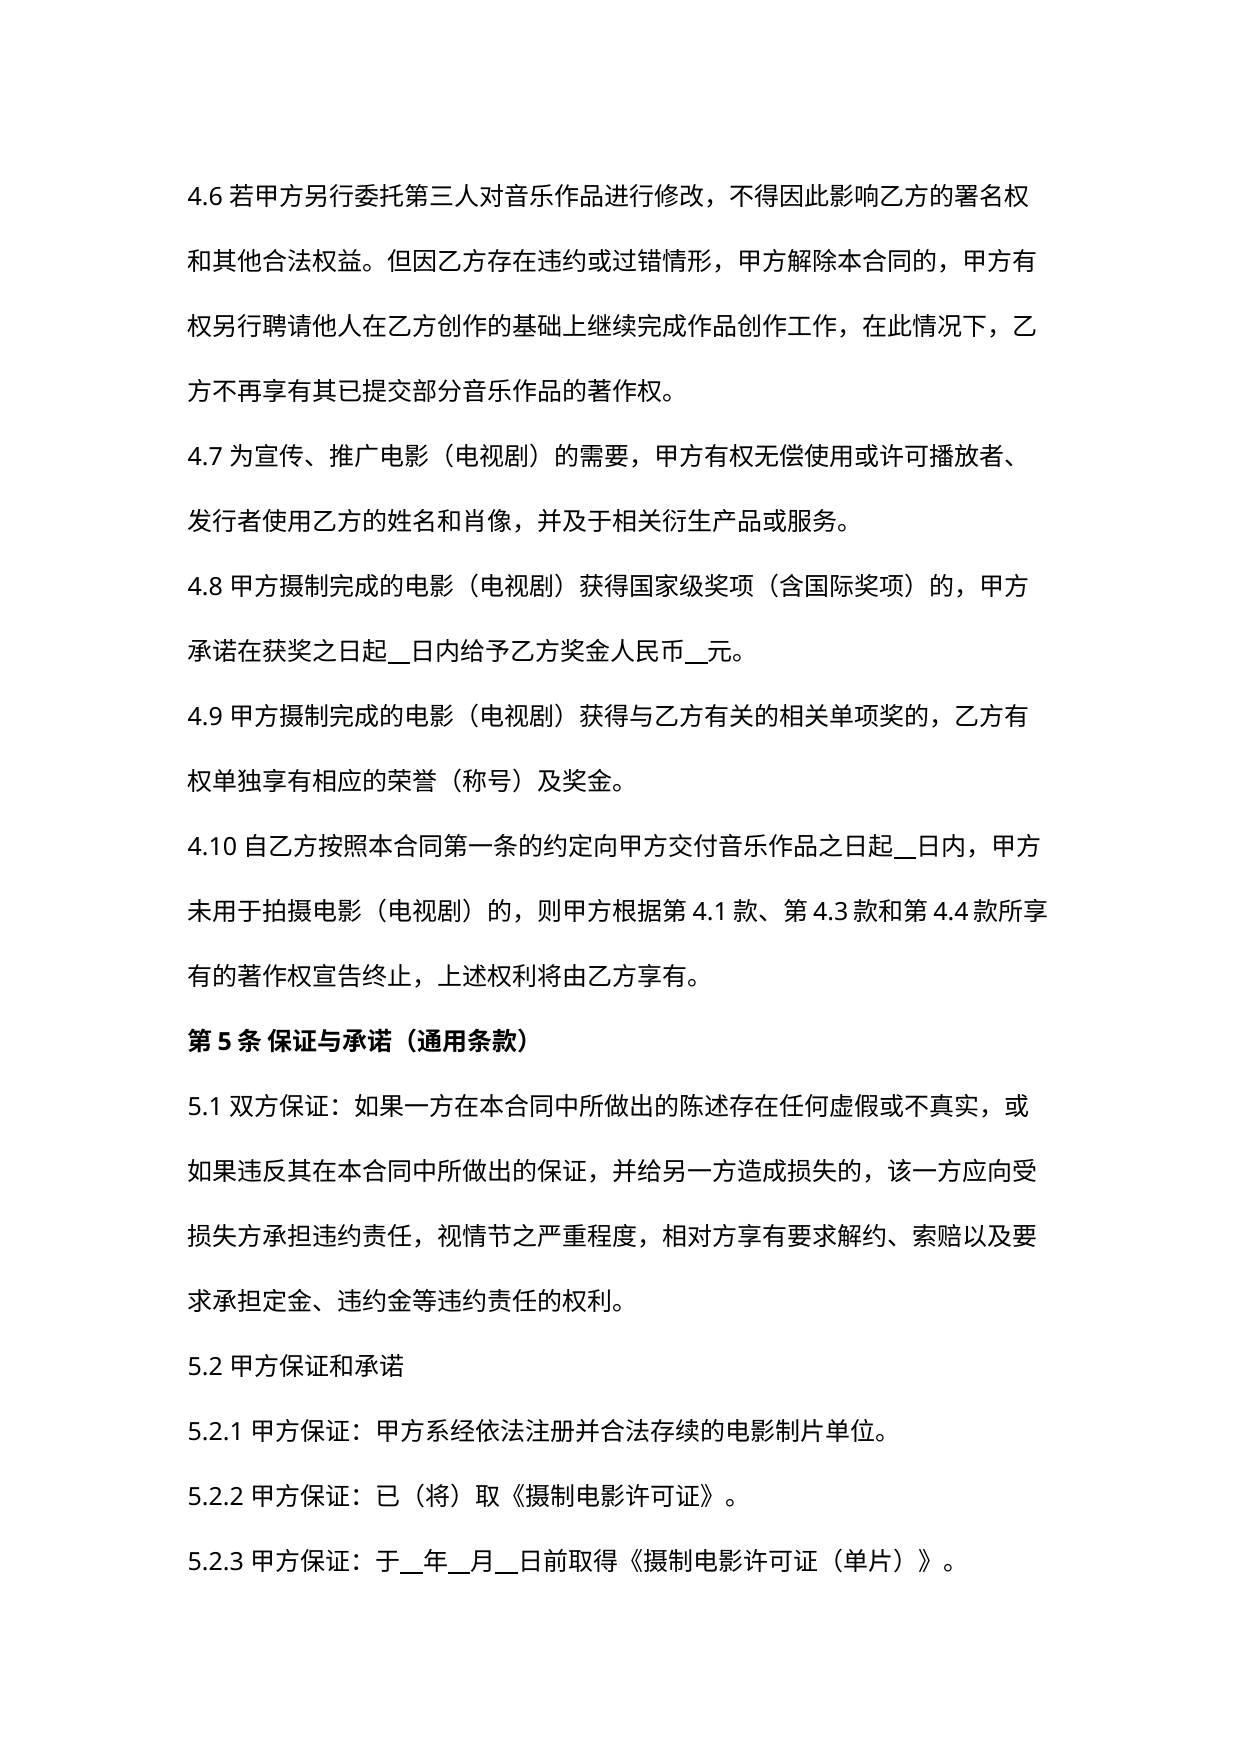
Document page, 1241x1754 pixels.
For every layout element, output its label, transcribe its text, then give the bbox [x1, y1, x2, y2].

text 5.1 双方保证：如果一方在本合同中所做出的陈述存在任何虚假或不真实，或如果违反其在本合同中所做出的保证，并给另一方造成损失的，该一方应向受损失方承担违约责任，视情节之严重程度，相对方享有要求解约、索赔以及要求承担定金、违约金等违约责任的权利。 [187, 1072, 1053, 1332]
text 4.10 自乙方按照本合同第一条的约定向甲方交付音乐作品之日起 日内，甲方未用于拍摄电影（电视剧）的，则甲方根据第4.1款、第4.3款和第4.4款所享有的著作权宣告终止，上述权利将由乙方享有。 [187, 812, 1053, 1007]
text 5.2 甲方保证和承诺 [187, 1332, 1053, 1397]
text 4.9 甲方摄制完成的电影（电视剧）获得与乙方有关的相关单项奖的，乙方有权单独享有相应的荣誉（称号）及奖金。 [187, 682, 1053, 812]
subtitle 第5条 保证与承诺（通用条款） [187, 1007, 1053, 1072]
text 4.6 若甲方另行委托第三人对音乐作品进行修改，不得因此影响乙方的署名权和其他合法权益。但因乙方存在违约或过错情形，甲方解除本合同的，甲方有权另行聘请他人在乙方创作的基础上继续完成作品创作工作，在此情况下，乙方不再享有其已提交部分音乐作品的著作权。 [187, 162, 1053, 422]
text 5.2.1 甲方保证：甲方系经依法注册并合法存续的电影制片单位。 [187, 1397, 1053, 1462]
text 4.7 为宣传、推广电影（电视剧）的需要，甲方有权无偿使用或许可播放者、发行者使用乙方的姓名和肖像，并及于相关衍生产品或服务。 [187, 422, 1053, 552]
text 5.2.2 甲方保证：已（将）取《摄制电影许可证》。 [187, 1462, 1053, 1527]
text 4.8 甲方摄制完成的电影（电视剧）获得国家级奖项（含国际奖项）的，甲方承诺在获奖之日起 日内给予乙方奖金人民币 元。 [187, 552, 1053, 682]
text 5.2.3 甲方保证：于 年 月 日前取得《摄制电影许可证（单片）》。 [187, 1527, 1053, 1592]
